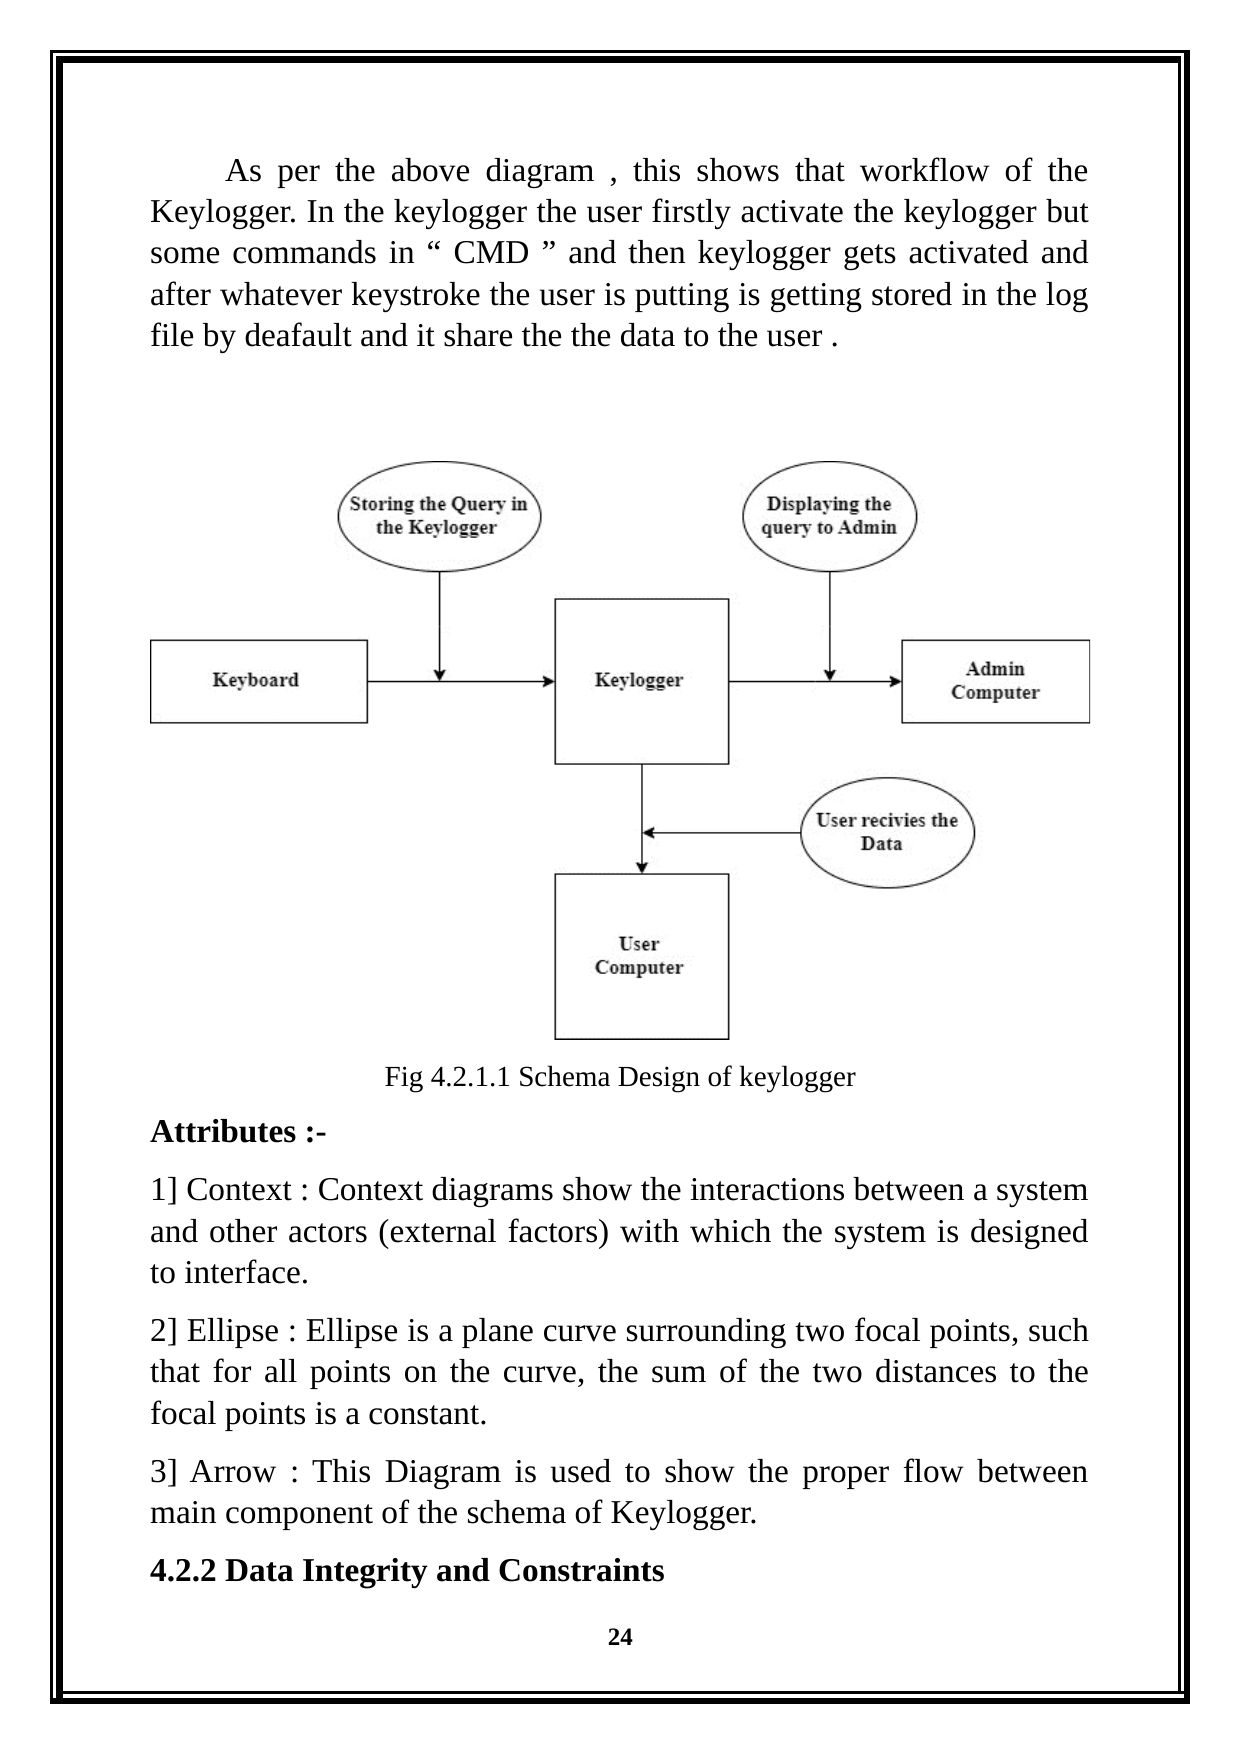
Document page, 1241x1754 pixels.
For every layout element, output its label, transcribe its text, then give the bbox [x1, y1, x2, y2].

text 1] Context : Context diagrams show the interactions between a system and other actors (external factors) with which the system is designed to interface. [150, 1169, 1090, 1291]
text Fig 4.2.1.1 Schema Design of keylogger [150, 1059, 1090, 1092]
text 4.2.2 Data Integrity and Constraints [150, 1550, 1090, 1589]
picture [150, 461, 1091, 1040]
text 2] Ellipse : Ellipse is a plane curve surrounding two focal points, such that for all points on the curve, the sum of the two distances to the focal points is a constant. [150, 1310, 1090, 1431]
text As per the above diagram , this shows that workflow of the Keylogger. In the keylogger the user firstly activate the keylogger but some commands in “ CMD ” and then keylogger gets activated and after whatever keystroke the user is putting is getting stored in the log file by deafault and it share the the data to the user . [150, 150, 1090, 354]
text Attributes :- [150, 1111, 1090, 1150]
text 3] Arrow : This Diagram is used to show the proper flow between main component of the schema of Keylogger. [150, 1451, 1090, 1531]
